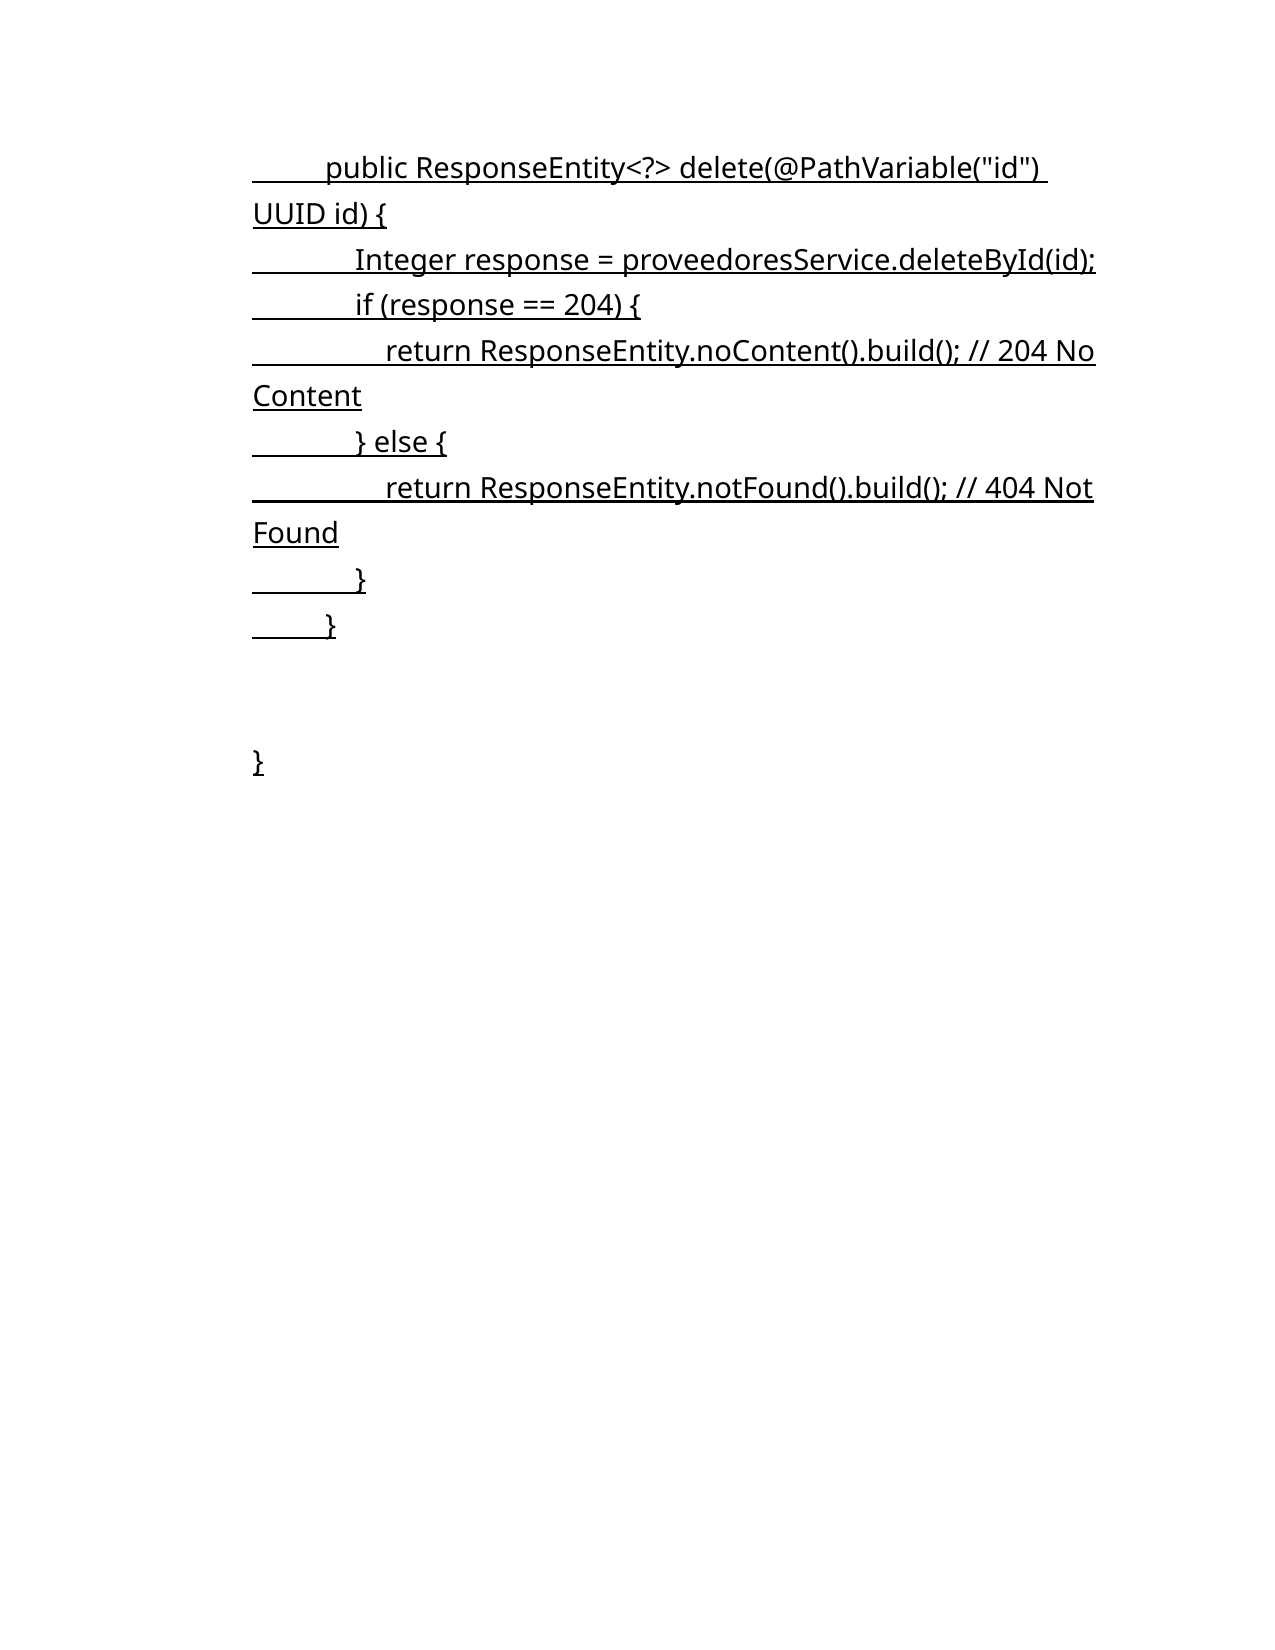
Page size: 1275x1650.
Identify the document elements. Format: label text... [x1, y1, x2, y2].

list } else { [252, 421, 1098, 461]
list } [252, 604, 1098, 643]
list return ResponseEntity.noContent().build(); // 204 No Content [252, 330, 1098, 415]
list } [252, 741, 1098, 780]
list if (response == 204) { [252, 284, 1098, 324]
list } [252, 558, 1098, 598]
list return ResponseEntity.notFound().build(); // 404 Not Found [252, 467, 1098, 552]
list Integer response = proveedoresService.deleteById(id); [252, 239, 1098, 278]
list public ResponseEntity<?> delete(@PathVariable("id") UUID id) { [252, 148, 1098, 233]
